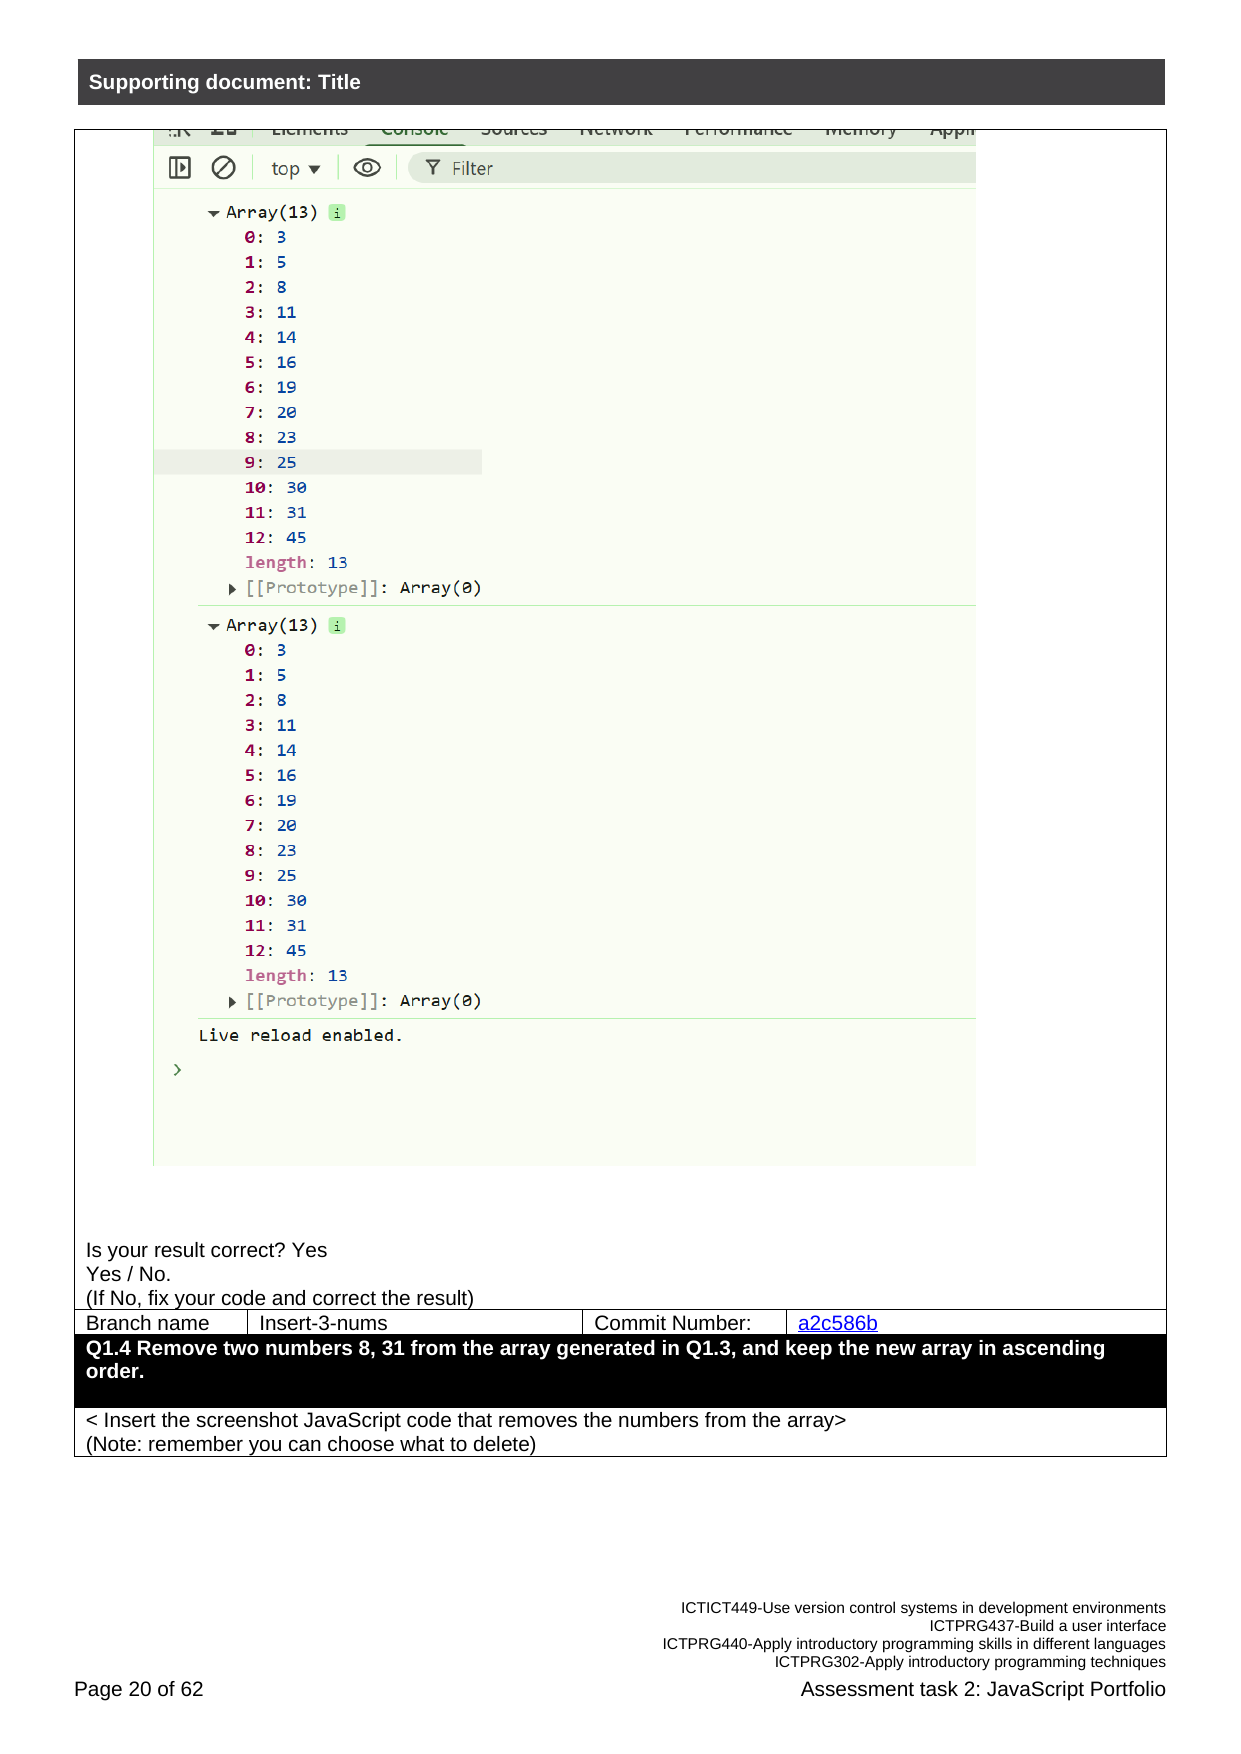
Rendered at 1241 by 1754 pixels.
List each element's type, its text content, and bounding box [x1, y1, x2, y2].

table_cell Q1.4 Remove two numbers 8, 31 from the array generated in Q1.3, and keep the new array in ascending order. [75, 1335, 1166, 1407]
picture [85, 130, 976, 1166]
table_cell < Insert the screenshot JavaScript code that inserts the new numbers> (Note: remember that you can choose where you place the numbers or sort the array again.) <Insert the screenshot of the new array printed in the console > Is your result correct? Yes Yes / No. (If No, fix your code and correct the result) [75, 130, 1166, 1309]
table_cell Insert-3-nums [248, 1310, 582, 1334]
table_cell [75, 1408, 1166, 1456]
table_cell Commit Number: [583, 1310, 786, 1334]
table_cell Branch name [75, 1310, 247, 1334]
table_cell a2c586b [787, 1310, 1166, 1334]
